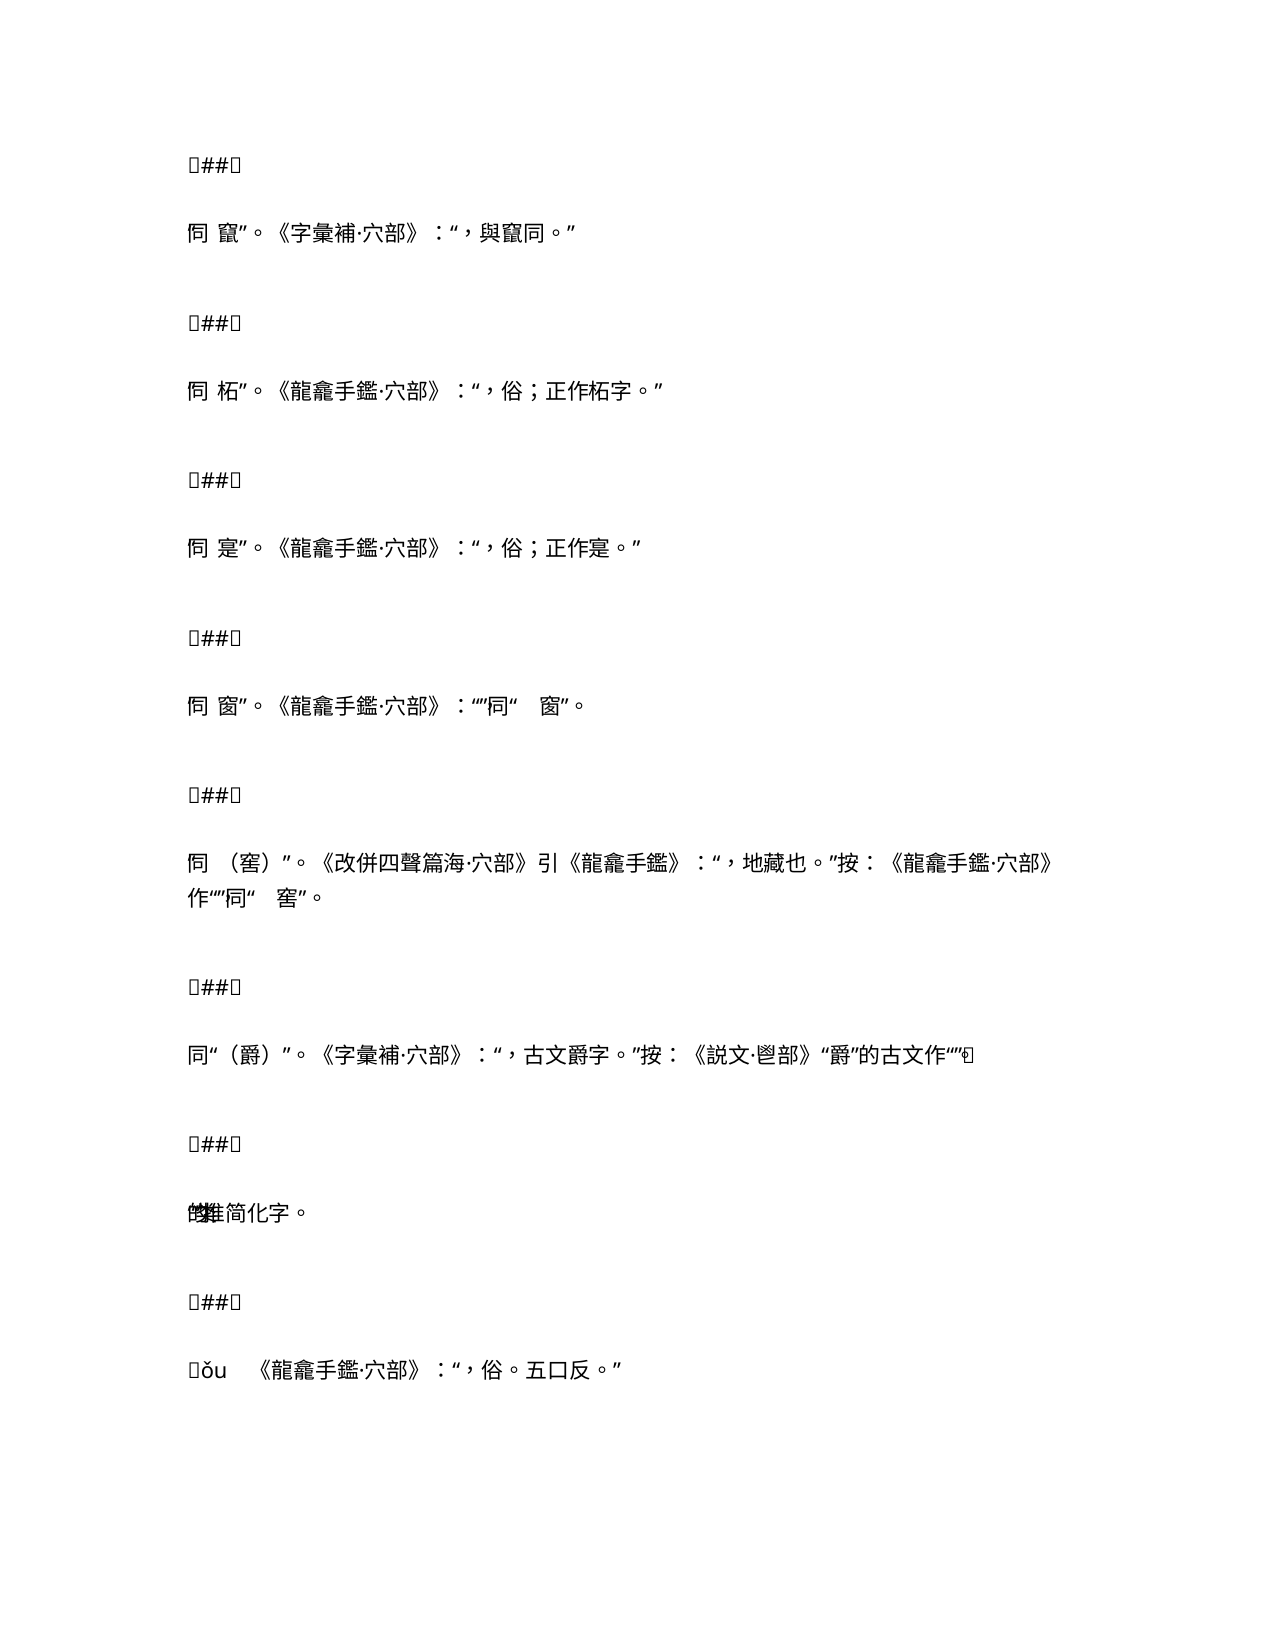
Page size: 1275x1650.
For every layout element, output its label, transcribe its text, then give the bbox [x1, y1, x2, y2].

text 𥦾##𥦾 𥦾同“窗”。《龍龕手鑑·穴部》：“𥦾”，同“窗”。 [187, 622, 1087, 755]
text 𥦿##𥦿 𥦿同“𥧦（窖）”。《改併四聲篇海·穴部》引《龍龕手鑑》：“𥦿，地藏也。”按：《龍龕手鑑·穴部》作“𥧦”，同“窖”。 [187, 780, 1087, 946]
text 𥧂##𥧂 𥧂“𥨐”的类推简化字。 [187, 1129, 1087, 1261]
text 𥦼##𥦼 𥦼同“柘”。《龍龕手鑑·穴部》：“𥦼，俗；正作柘字。” [187, 307, 1087, 440]
text 𥦽##𥦽 𥦽同“寔”。《龍龕手鑑·穴部》：“𥦽，俗；正作寔。” [187, 465, 1087, 597]
text 𥦻##𥦻 𥦻同“竄”。《字彙補·穴部》：“𥦻，與竄同。” [187, 150, 1087, 282]
text 𥧀##𥧀 同“𥥼（爵）”。《字彙補·穴部》：“𥧀，古文爵字。”按：《説文·鬯部》“爵”的古文作“𥧀”。 [187, 972, 1087, 1104]
text 𥧆##𥧆 𥧆ǒu 《龍龕手鑑·穴部》：“𥧆，俗。五口反。” [187, 1287, 1087, 1419]
